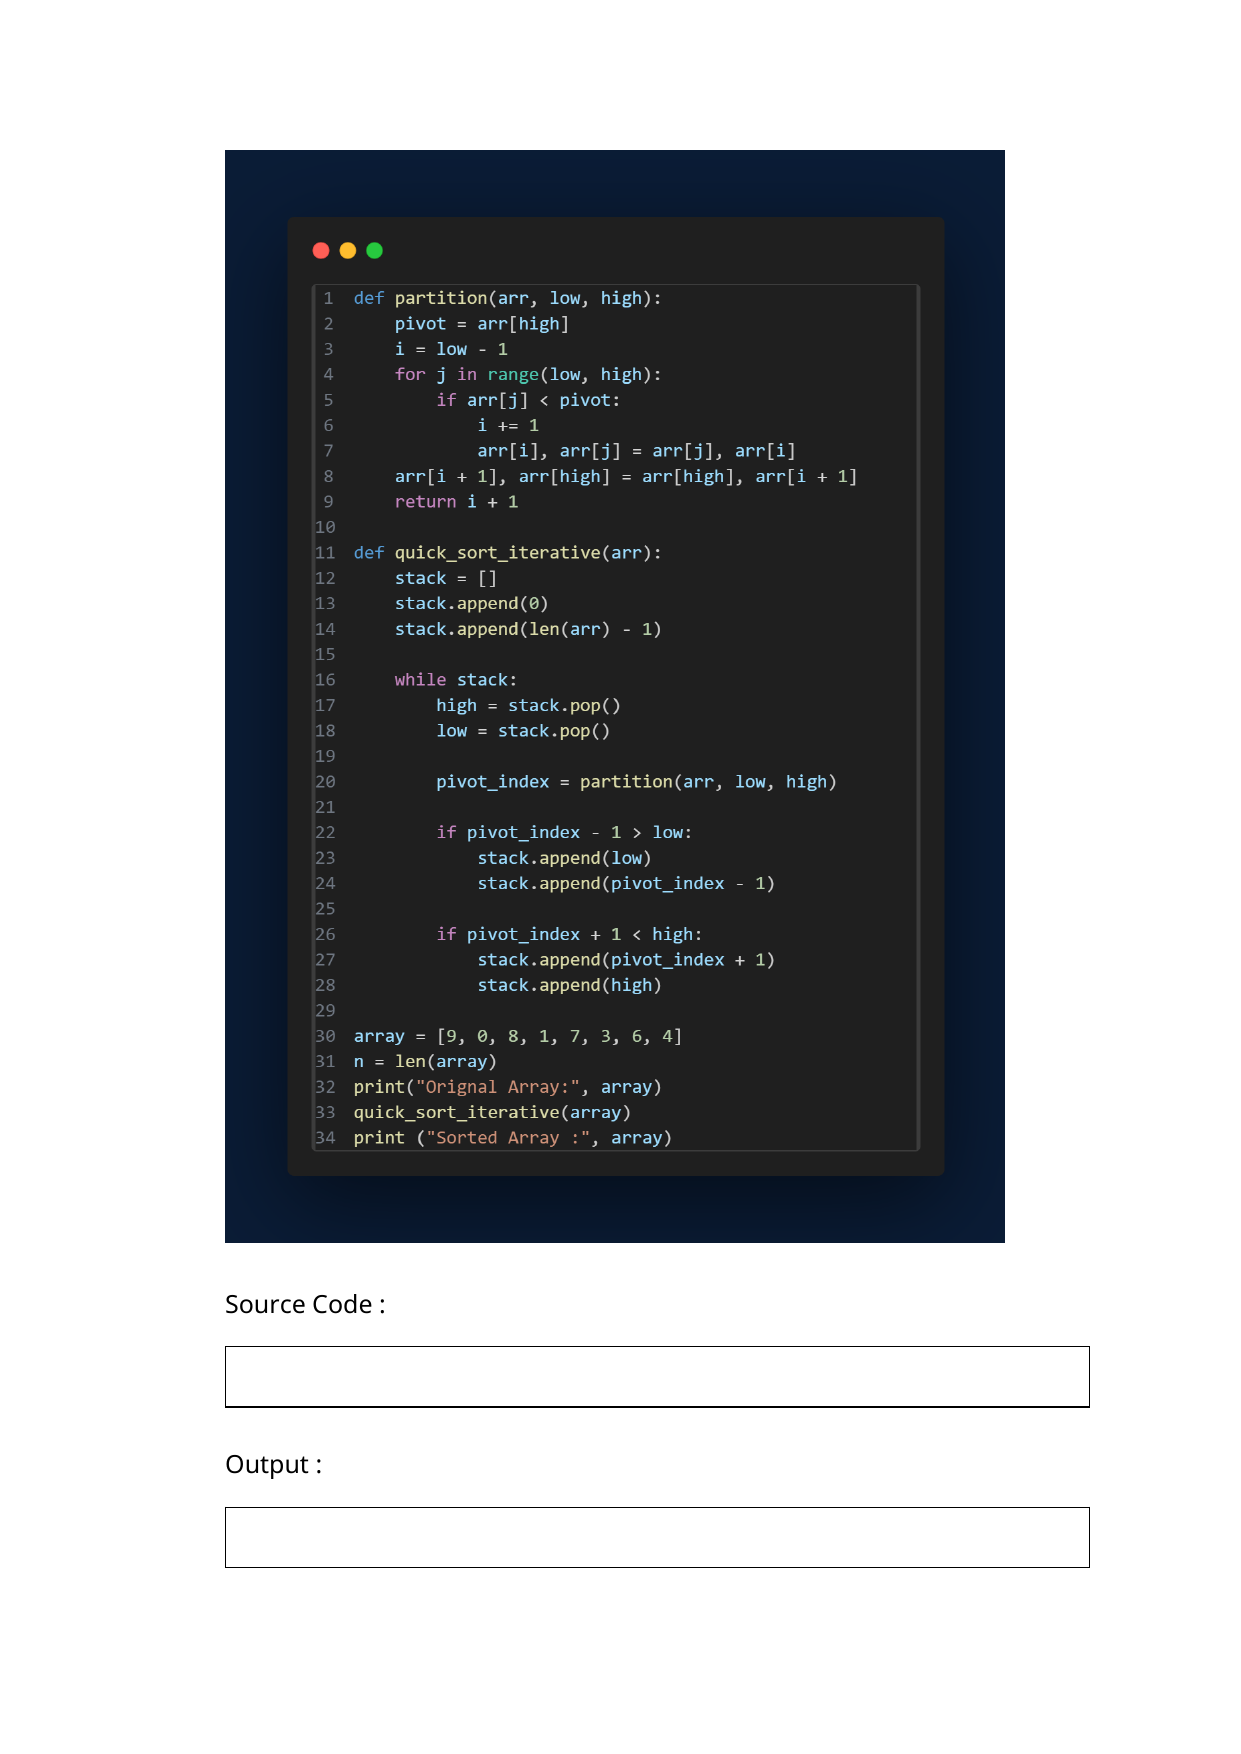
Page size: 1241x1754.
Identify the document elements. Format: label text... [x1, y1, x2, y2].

table_header [226, 1347, 1089, 1406]
list Source Code : [225, 1286, 1090, 1320]
table_header [226, 1508, 1089, 1567]
list Output : [225, 1447, 1090, 1481]
picture [225, 150, 1005, 1243]
